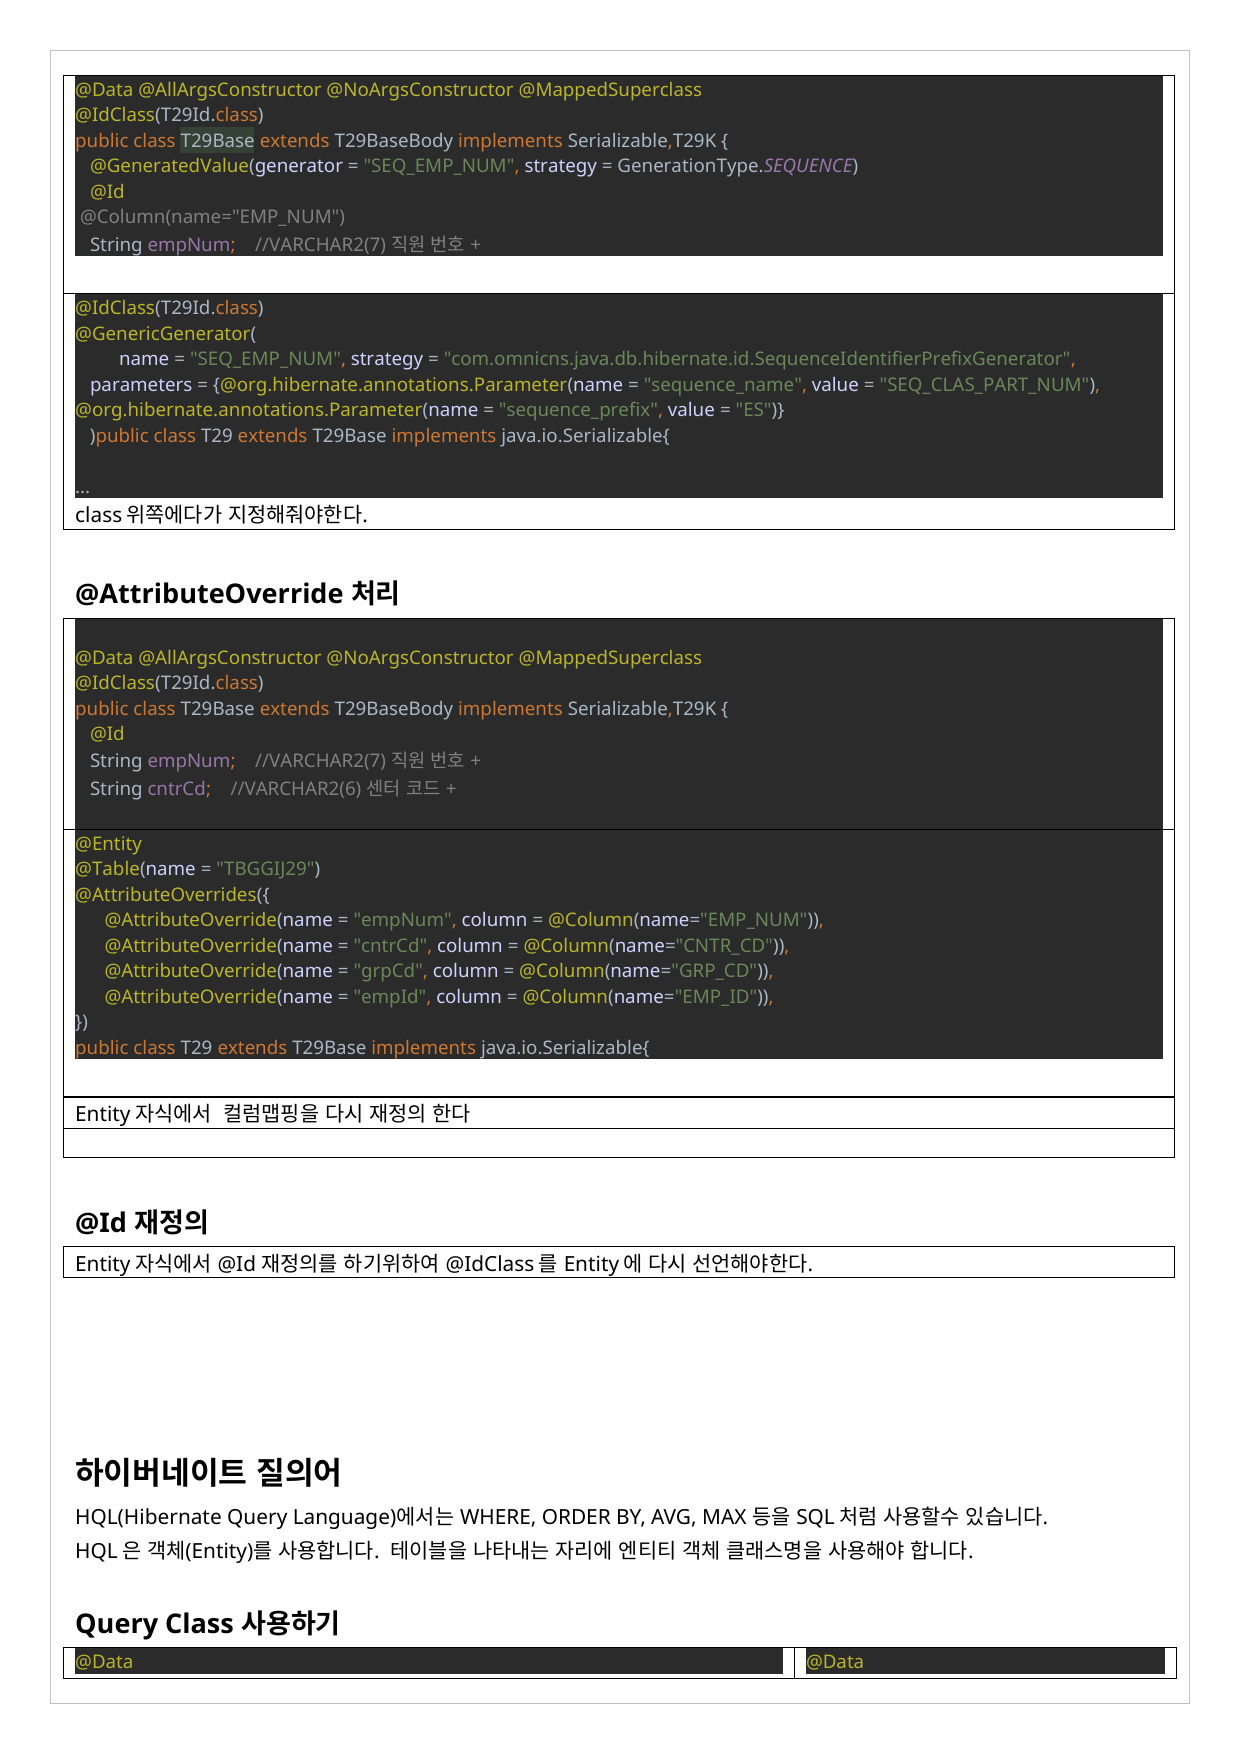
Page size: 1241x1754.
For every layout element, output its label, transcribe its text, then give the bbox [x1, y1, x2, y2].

text HQL은 객체(Entity)를 사용합니다. 테이블을 나타내는 자리에 엔티티 객체 클래스명을 사용해야 합니다. [75, 1535, 1165, 1565]
table_header Entity자식에서 @Id 재정의를 하기위하여 @IdClass를 Entity에 다시 선언해야한다. [64, 1247, 1174, 1277]
text @Id 재정의 [75, 1201, 1165, 1240]
table_cell @IdClass(T29Id.class) @GenericGenerator( name = "SEQ_EMP_NUM", strategy = "com.omnicns.java.db.hibernate.id.SequenceIdentifierPrefixGenerator", parameters = {@org.hibernate.annotations.Parameter(name = "sequence_name", value = "SEQ_CLAS_PART_NUM"), @org.hibernate.annotations.Parameter(name = "sequence_prefix", value = "ES")} )public class T29 extends T29Base implements java.io.Serializable{ ... class위쪽에다가 지정해줘야한다. [64, 294, 1174, 529]
text 하이버네이트 질의어 [75, 1448, 1165, 1493]
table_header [795, 1648, 1176, 1678]
text Query Class 사용하기 [75, 1602, 1165, 1641]
text HQL(Hibernate Query Language)에서는 WHERE, ORDER BY, AVG, MAX 등을 SQL처럼 사용할수 있습니다. [75, 1500, 1165, 1530]
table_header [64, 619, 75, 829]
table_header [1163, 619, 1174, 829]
table_header @Data @AllArgsConstructor @NoArgsConstructor @MappedSuperclass @IdClass(T29Id.class) public class T29Base extends T29BaseBody implements Serializable,T29K { @GeneratedValue(generator = "SEQ_EMP_NUM", strategy = GenerationType.SEQUENCE) @Id @Column(name="EMP_NUM") String empNum; //VARCHAR2(7) 직원 번호 + [64, 76, 1174, 293]
table_cell @Entity @Table(name = "TBGGIJ29") @AttributeOverrides({ @AttributeOverride(name = "empNum", column = @Column(name="EMP_NUM")), @AttributeOverride(name = "cntrCd", column = @Column(name="CNTR_CD")), @AttributeOverride(name = "grpCd", column = @Column(name="GRP_CD")), @AttributeOverride(name = "empId", column = @Column(name="EMP_ID")), }) public class T29 extends T29Base implements java.io.Serializable{ [64, 830, 1174, 1096]
table_cell [64, 1129, 1174, 1157]
text @AttributeOverride 처리 [75, 572, 1165, 612]
table_cell Entity자식에서 컬럼맵핑을 다시 재정의 한다 [64, 1098, 1174, 1128]
